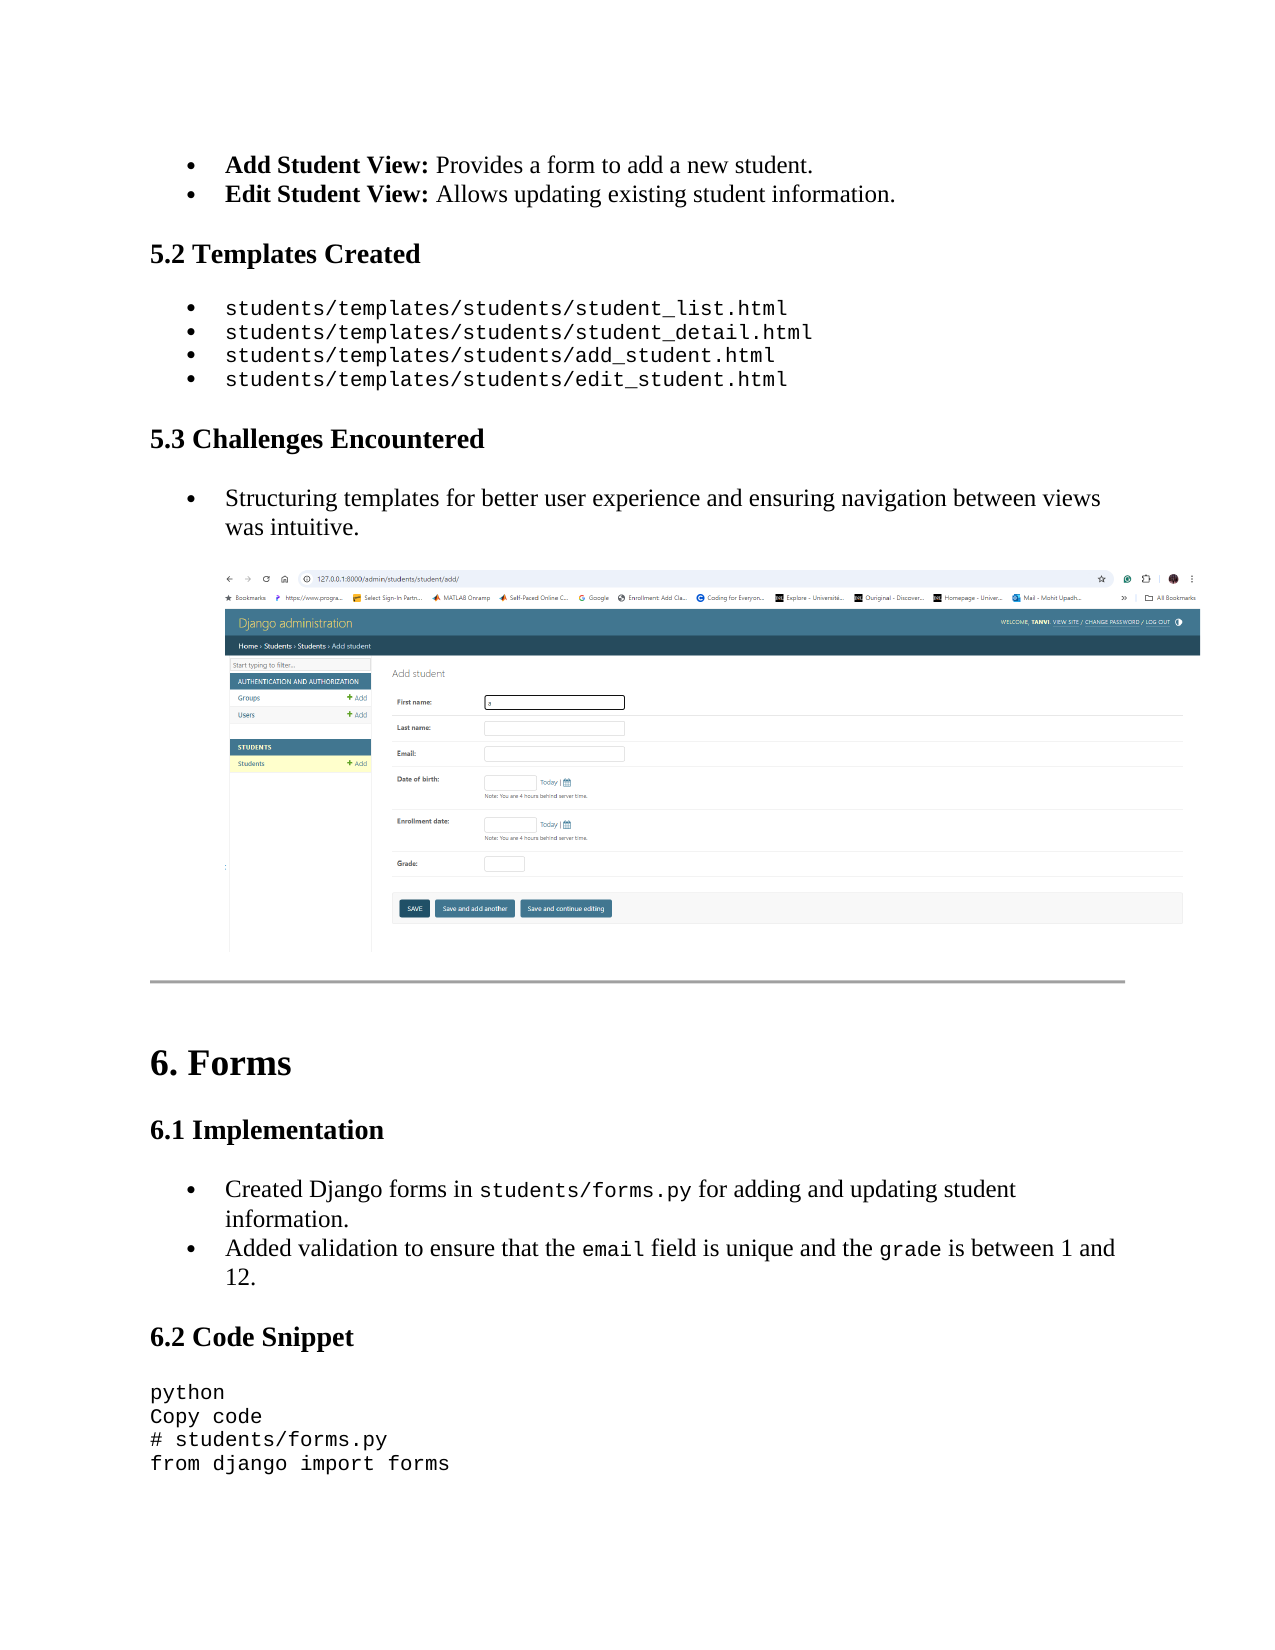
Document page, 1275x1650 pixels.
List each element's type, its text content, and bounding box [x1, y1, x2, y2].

text 6. Forms [150, 1041, 1125, 1084]
list Add Student View: Provides a form to add a new student. [187, 150, 1125, 179]
list Created Django forms in students/forms.py for adding and updating student information. [187, 1174, 1125, 1233]
text python [150, 1382, 1125, 1406]
text Copy code [150, 1406, 1125, 1429]
list Edit Student View: Allows updating existing student information. [187, 179, 1125, 207]
list students/templates/students/student_detail.html [187, 322, 1125, 346]
text 5.3 Challenges Encountered [150, 422, 1125, 454]
text 5.2 Templates Created [150, 237, 1125, 269]
list Added validation to ensure that the email field is unique and the grade is between 1 and 12. [187, 1233, 1125, 1291]
picture [225, 570, 1200, 952]
text 6.1 Implementation [150, 1113, 1125, 1145]
list Structuring templates for better user experience and ensuring navigation between views was intuitive. [187, 483, 1125, 541]
list students/templates/students/add_student.html [187, 346, 1125, 369]
text from django import forms [150, 1453, 1125, 1477]
text 6.2 Code Snippet [150, 1320, 1125, 1353]
text # students/forms.py [150, 1429, 1125, 1453]
list students/templates/students/student_list.html [187, 298, 1125, 322]
list students/templates/students/edit_student.html [187, 369, 1125, 393]
